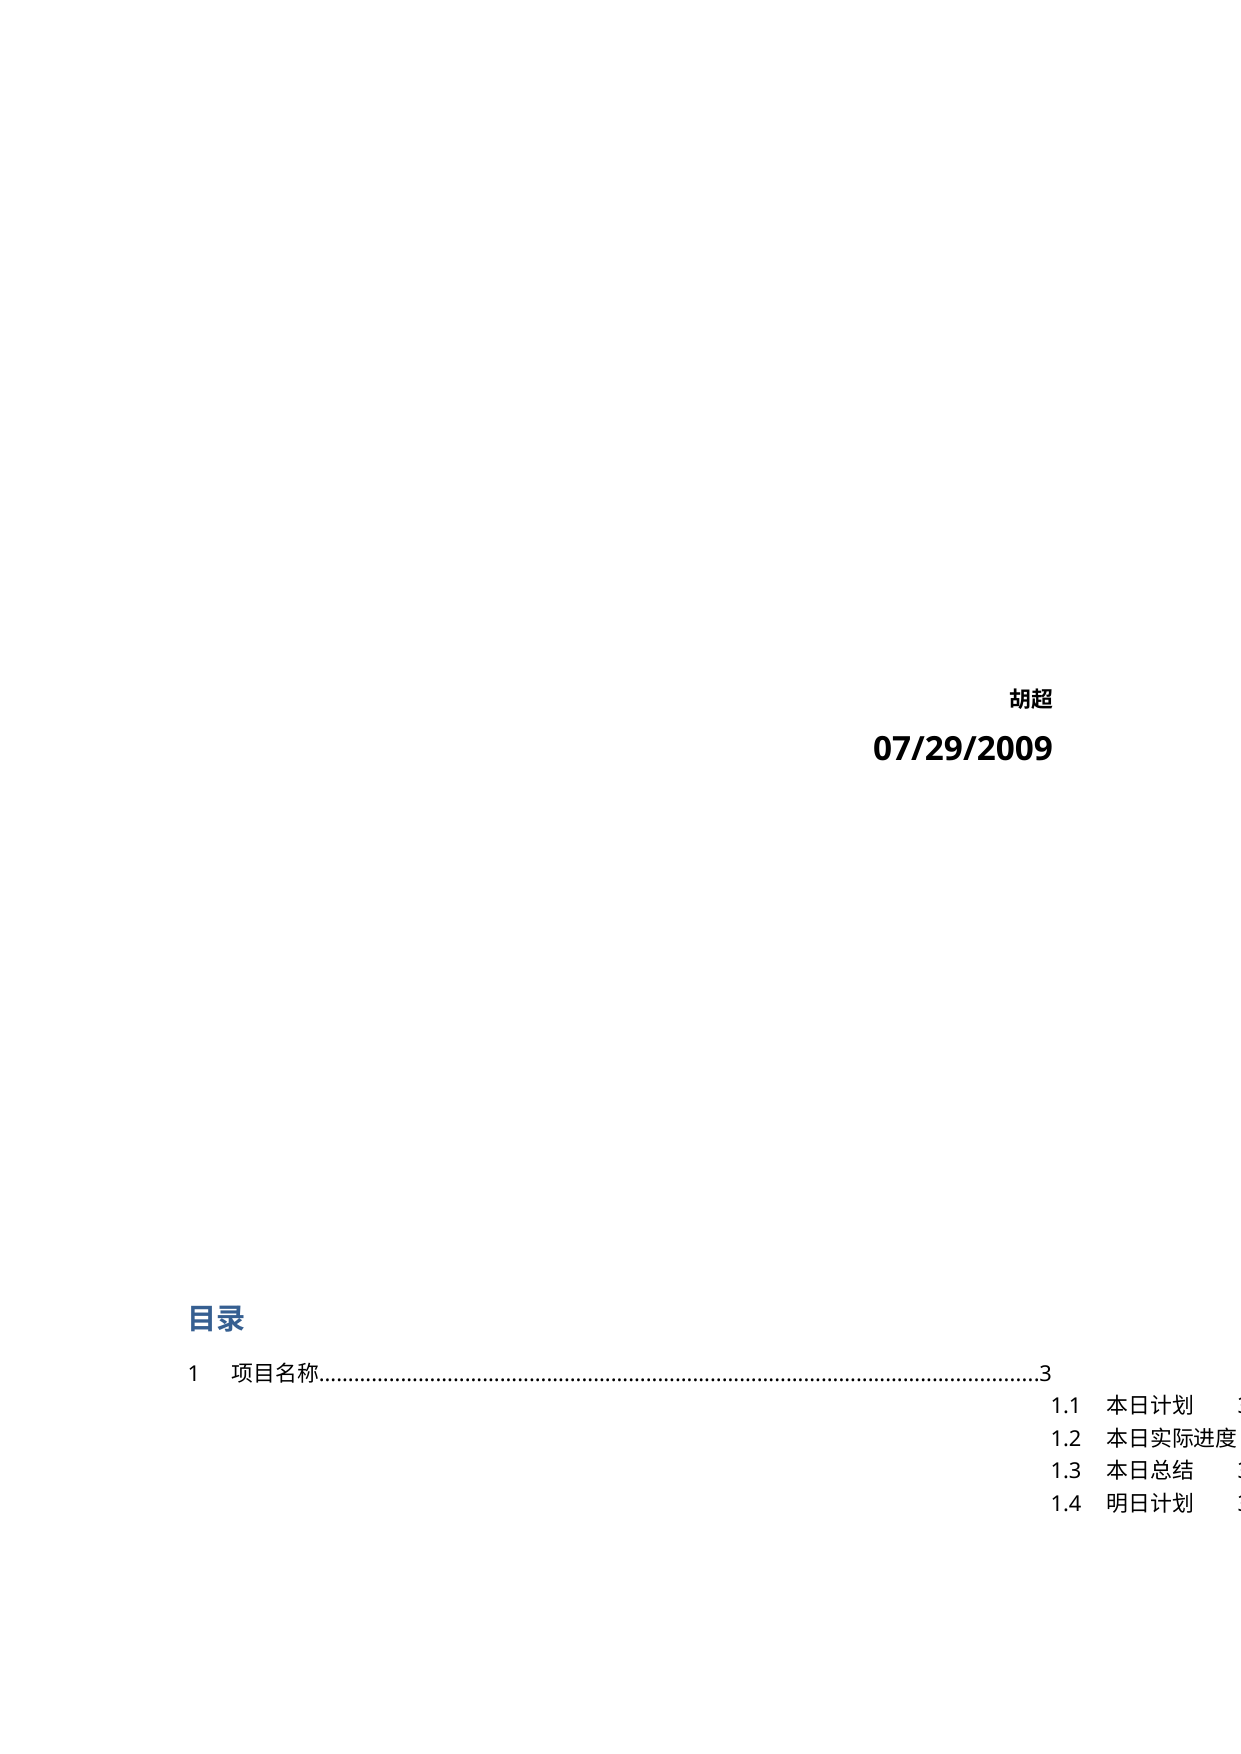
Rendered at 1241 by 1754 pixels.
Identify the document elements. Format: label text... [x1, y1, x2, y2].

text 1.1 本日计划 3 [1050, 1388, 1240, 1421]
text 1.4 明日计划 3 [1050, 1486, 1240, 1518]
text 1.3 本日总结 3 [1050, 1453, 1240, 1486]
text 1 项目名称 3 [187, 1356, 1053, 1388]
text 1.2 本日实际进度 3 [1050, 1421, 1240, 1453]
subtitle 目录 [187, 1284, 1053, 1349]
text 胡超 [187, 682, 1053, 714]
